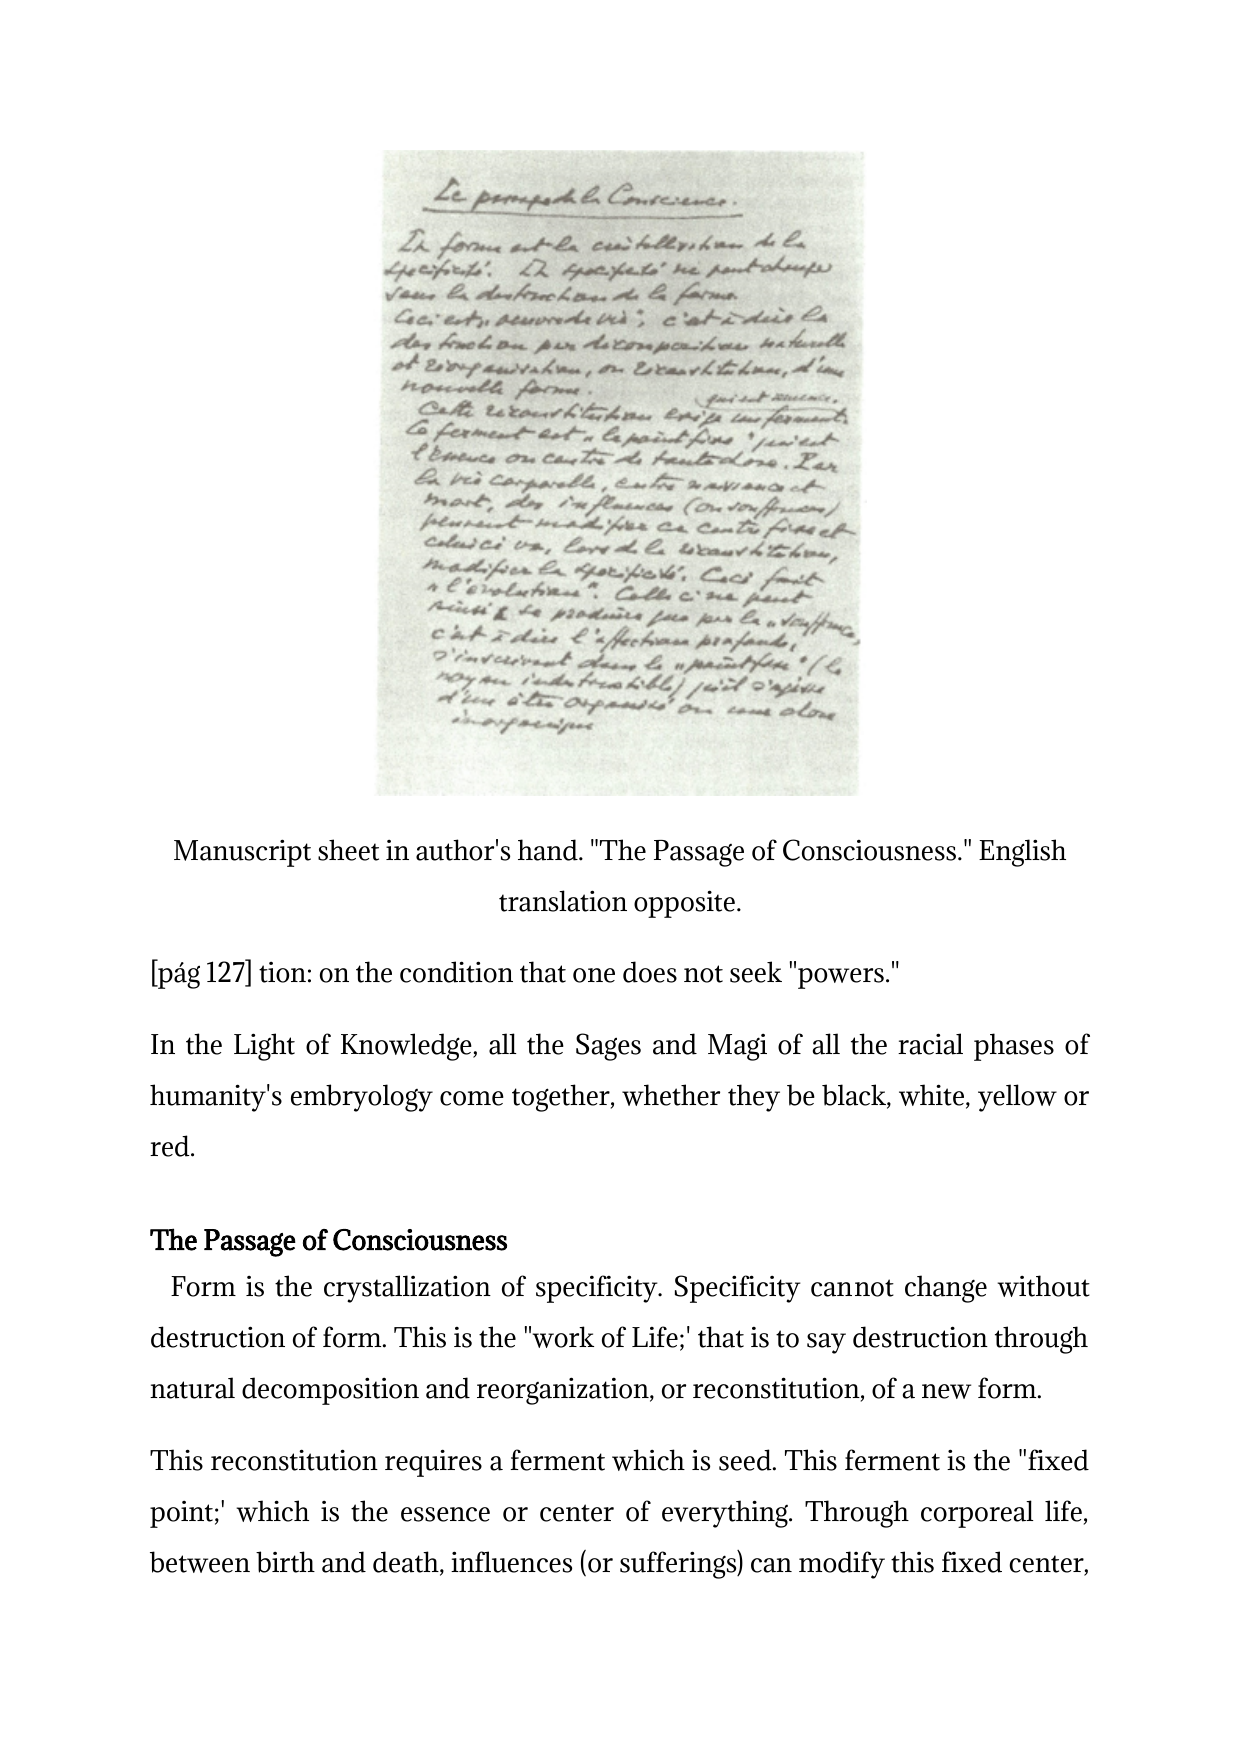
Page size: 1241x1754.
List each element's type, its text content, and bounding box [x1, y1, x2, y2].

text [150, 1443, 1090, 1579]
text Form is the crystallization of specificity. Specificity can­not change without destruction of form. This is the "work of Life;' that is to say destruction through natural decom­position and reorganization, or reconstitution, of a new form. [150, 1269, 1090, 1405]
text Manuscript sheet in author's hand. "The Passage of Consciousness." English translation opposite. [150, 833, 1090, 918]
text [pág 127] tion: on the condition that one does not seek "powers." [150, 956, 1090, 990]
subtitle The Passage of Consciousness [150, 1223, 1090, 1257]
text In the Light of Knowledge, all the Sages and Magi of all the racial phases of humanity's embryology come together, whether they be black, white, yellow or red. [150, 1028, 1090, 1164]
picture [373, 150, 867, 796]
